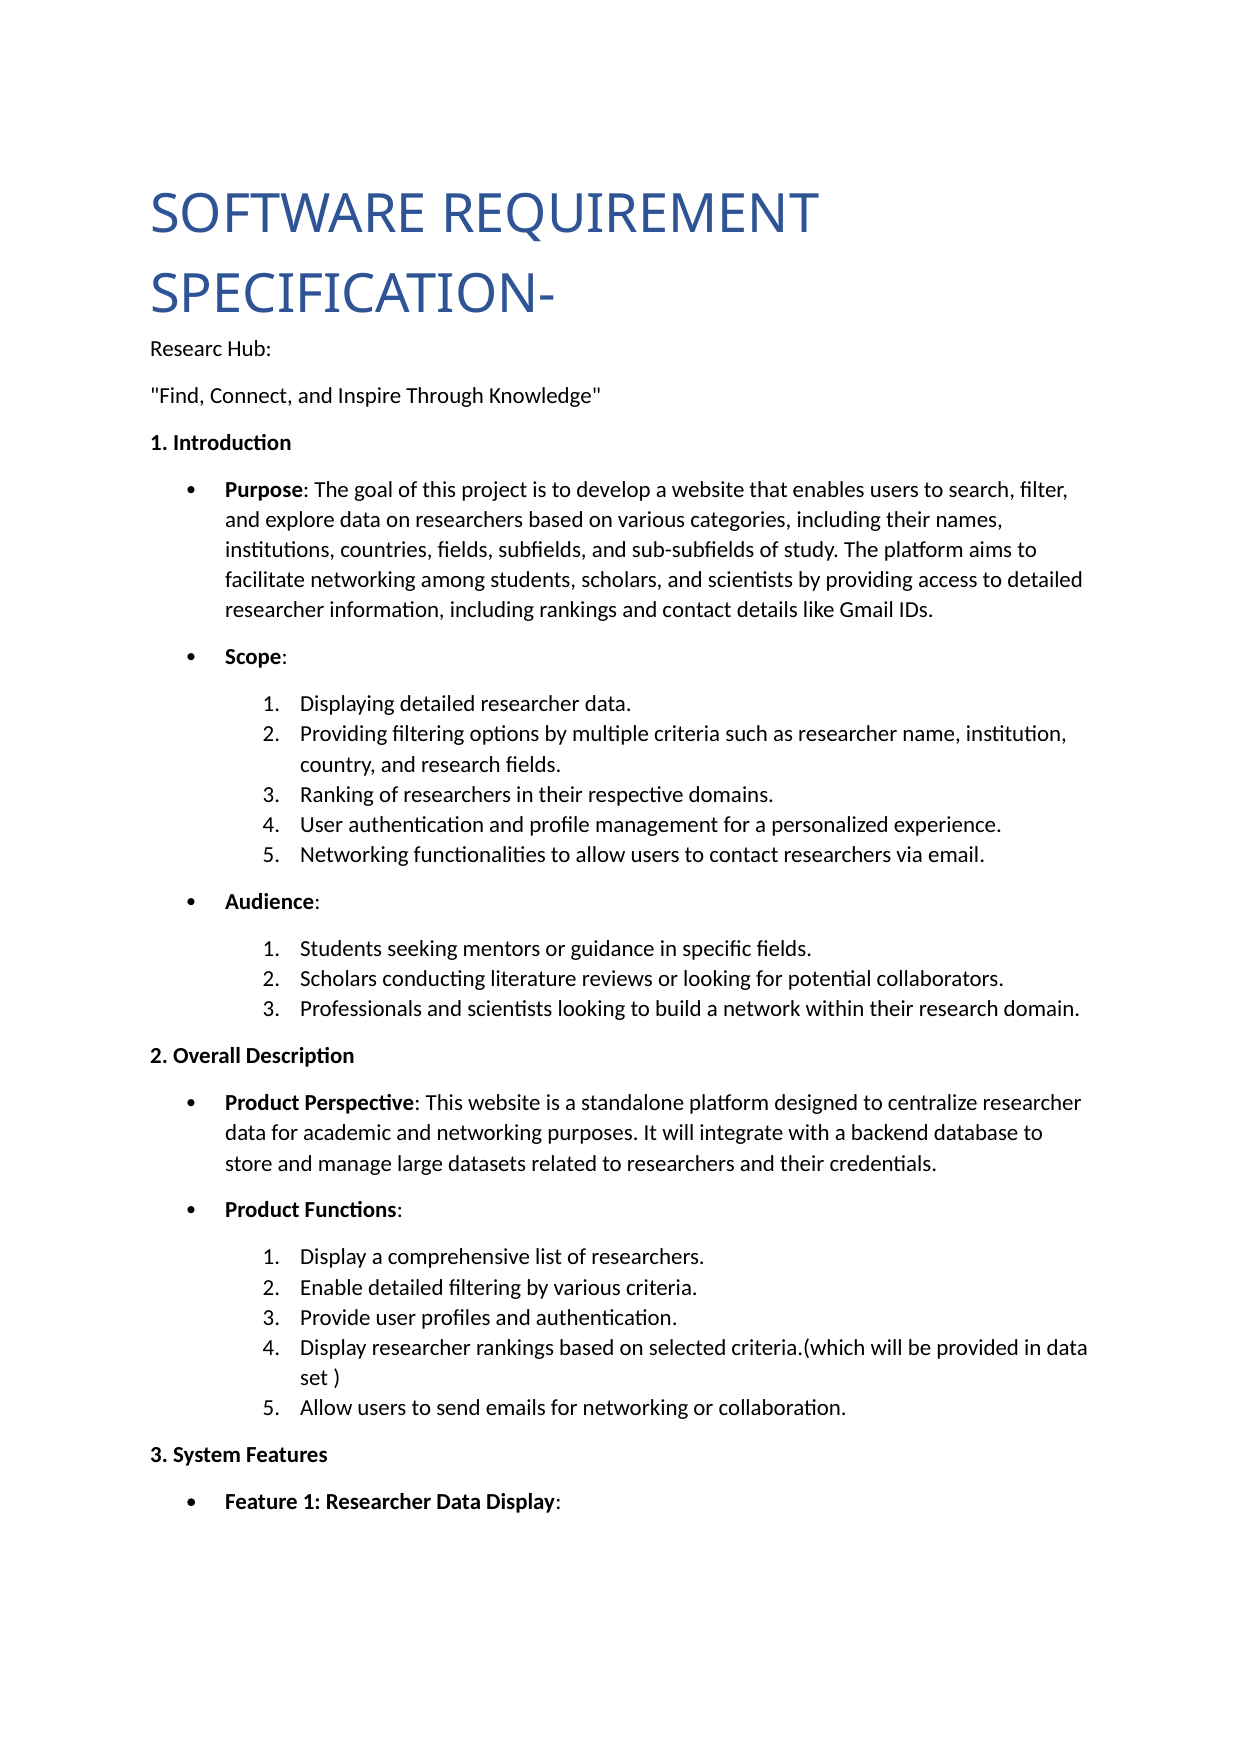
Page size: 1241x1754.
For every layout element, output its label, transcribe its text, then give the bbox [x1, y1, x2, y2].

list Provide user profiles and authentication. [262, 1303, 1090, 1331]
text 3. System Features [150, 1440, 1090, 1468]
list Professionals and scientists looking to build a network within their research domain. [262, 994, 1090, 1023]
text Researc Hub: [150, 334, 1090, 362]
list Display a comprehensive list of researchers. [262, 1242, 1090, 1271]
list Purpose: The goal of this project is to develop a website that enables users to search, filter, and explore data on researchers based on various categories, including their names, institutions, countries, fields, subfields, and sub-subfields of study. The platform aims to facilitate networking among students, scholars, and scientists by providing access to detailed researcher information, including rankings and contact details like Gmail IDs. [187, 475, 1090, 624]
list Students seeking mentors or guidance in specific fields. [262, 934, 1090, 962]
list Feature 1: Researcher Data Display: [187, 1487, 1090, 1515]
list Scholars conducting literature reviews or looking for potential collaborators. [262, 964, 1090, 992]
list Networking functionalities to allow users to contact researchers via email. [262, 840, 1090, 868]
list Display researcher rankings based on selected criteria.(which will be provided in data set ) [262, 1333, 1090, 1391]
text 1. Introduction [150, 428, 1090, 456]
list Allow users to send emails for networking or collaboration. [262, 1393, 1090, 1422]
subtitle SOFTWARE REQUIREMENT SPECIFICATION- [150, 175, 1090, 328]
list User authentication and profile management for a personalized experience. [262, 810, 1090, 838]
list Audience: [187, 887, 1090, 915]
list Product Functions: [187, 1196, 1090, 1224]
list Enable detailed filtering by various criteria. [262, 1273, 1090, 1301]
list Ranking of researchers in their respective domains. [262, 780, 1090, 808]
list Scope: [187, 642, 1090, 671]
list Providing filtering options by multiple criteria such as researcher name, institution, country, and research fields. [262, 719, 1090, 778]
text "Find, Connect, and Inspire Through Knowledge" [150, 381, 1090, 409]
list Displaying detailed researcher data. [262, 689, 1090, 717]
text 2. Overall Description [150, 1041, 1090, 1069]
list Product Perspective: This website is a standalone platform designed to centralize researcher data for academic and networking purposes. It will integrate with a backend database to store and manage large datasets related to researchers and their credentials. [187, 1088, 1090, 1177]
